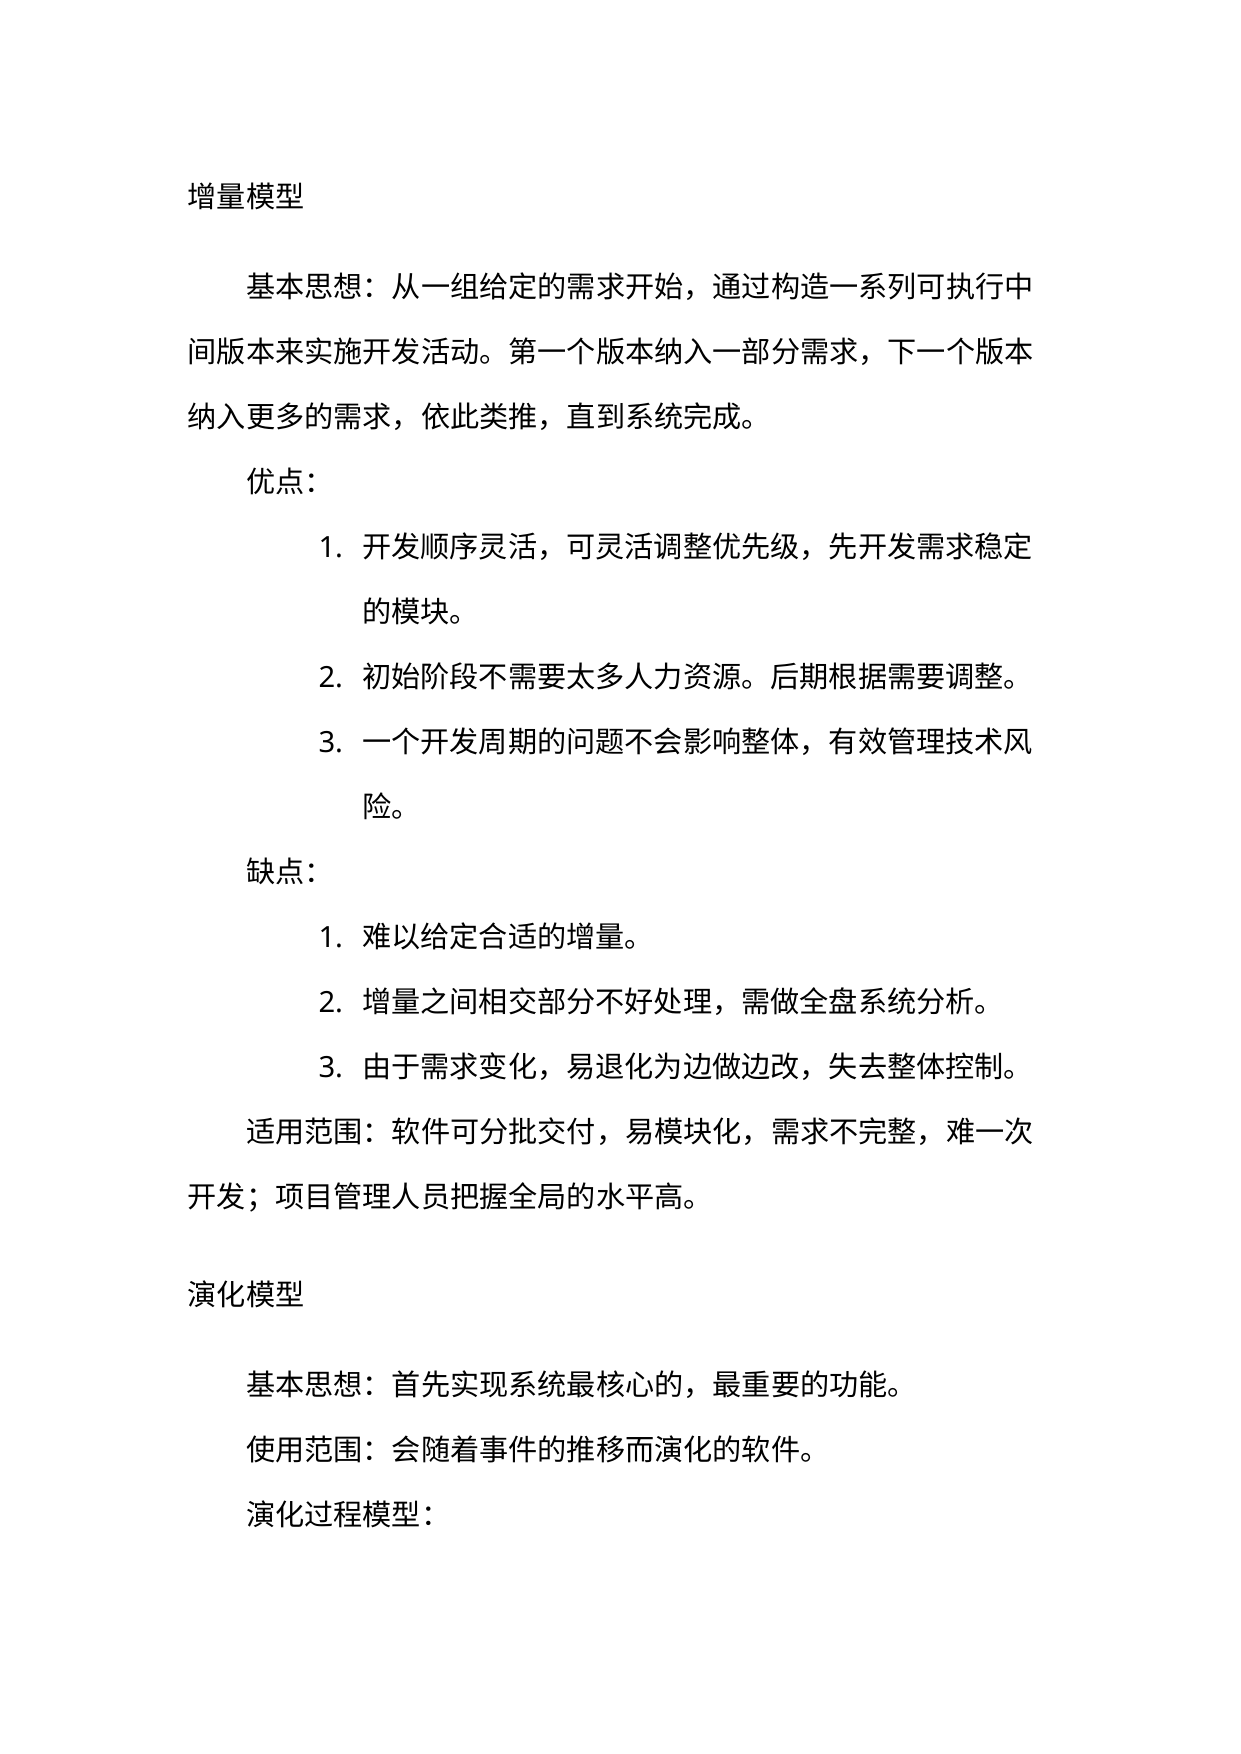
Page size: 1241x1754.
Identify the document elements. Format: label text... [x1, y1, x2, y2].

text 演化过程模型： [187, 1480, 1053, 1545]
text 适用范围：软件可分批交付，易模块化，需求不完整，难一次开发；项目管理人员把握全局的水平高。 [187, 1097, 1053, 1227]
text 基本思想：从一组给定的需求开始，通过构造一系列可执行中间版本来实施开发活动。第一个版本纳入一部分需求，下一个版本纳入更多的需求，依此类推，直到系统完成。 [187, 252, 1053, 447]
list 增量之间相交部分不好处理，需做全盘系统分析。 [318, 967, 1053, 1032]
list 由于需求变化，易退化为边做边改，失去整体控制。 [318, 1032, 1053, 1097]
list 难以给定合适的增量。 [318, 902, 1053, 967]
text 基本思想：首先实现系统最核心的，最重要的功能。 [187, 1350, 1053, 1415]
text 增量模型 [187, 162, 1053, 227]
list 一个开发周期的问题不会影响整体，有效管理技术风险。 [318, 707, 1053, 837]
list 开发顺序灵活，可灵活调整优先级，先开发需求稳定的模块。 [318, 512, 1053, 642]
text 演化模型 [187, 1260, 1053, 1325]
text 优点： [187, 447, 1053, 512]
text 缺点： [187, 837, 1053, 902]
list 初始阶段不需要太多人力资源。后期根据需要调整。 [318, 642, 1053, 707]
text 使用范围：会随着事件的推移而演化的软件。 [187, 1415, 1053, 1480]
